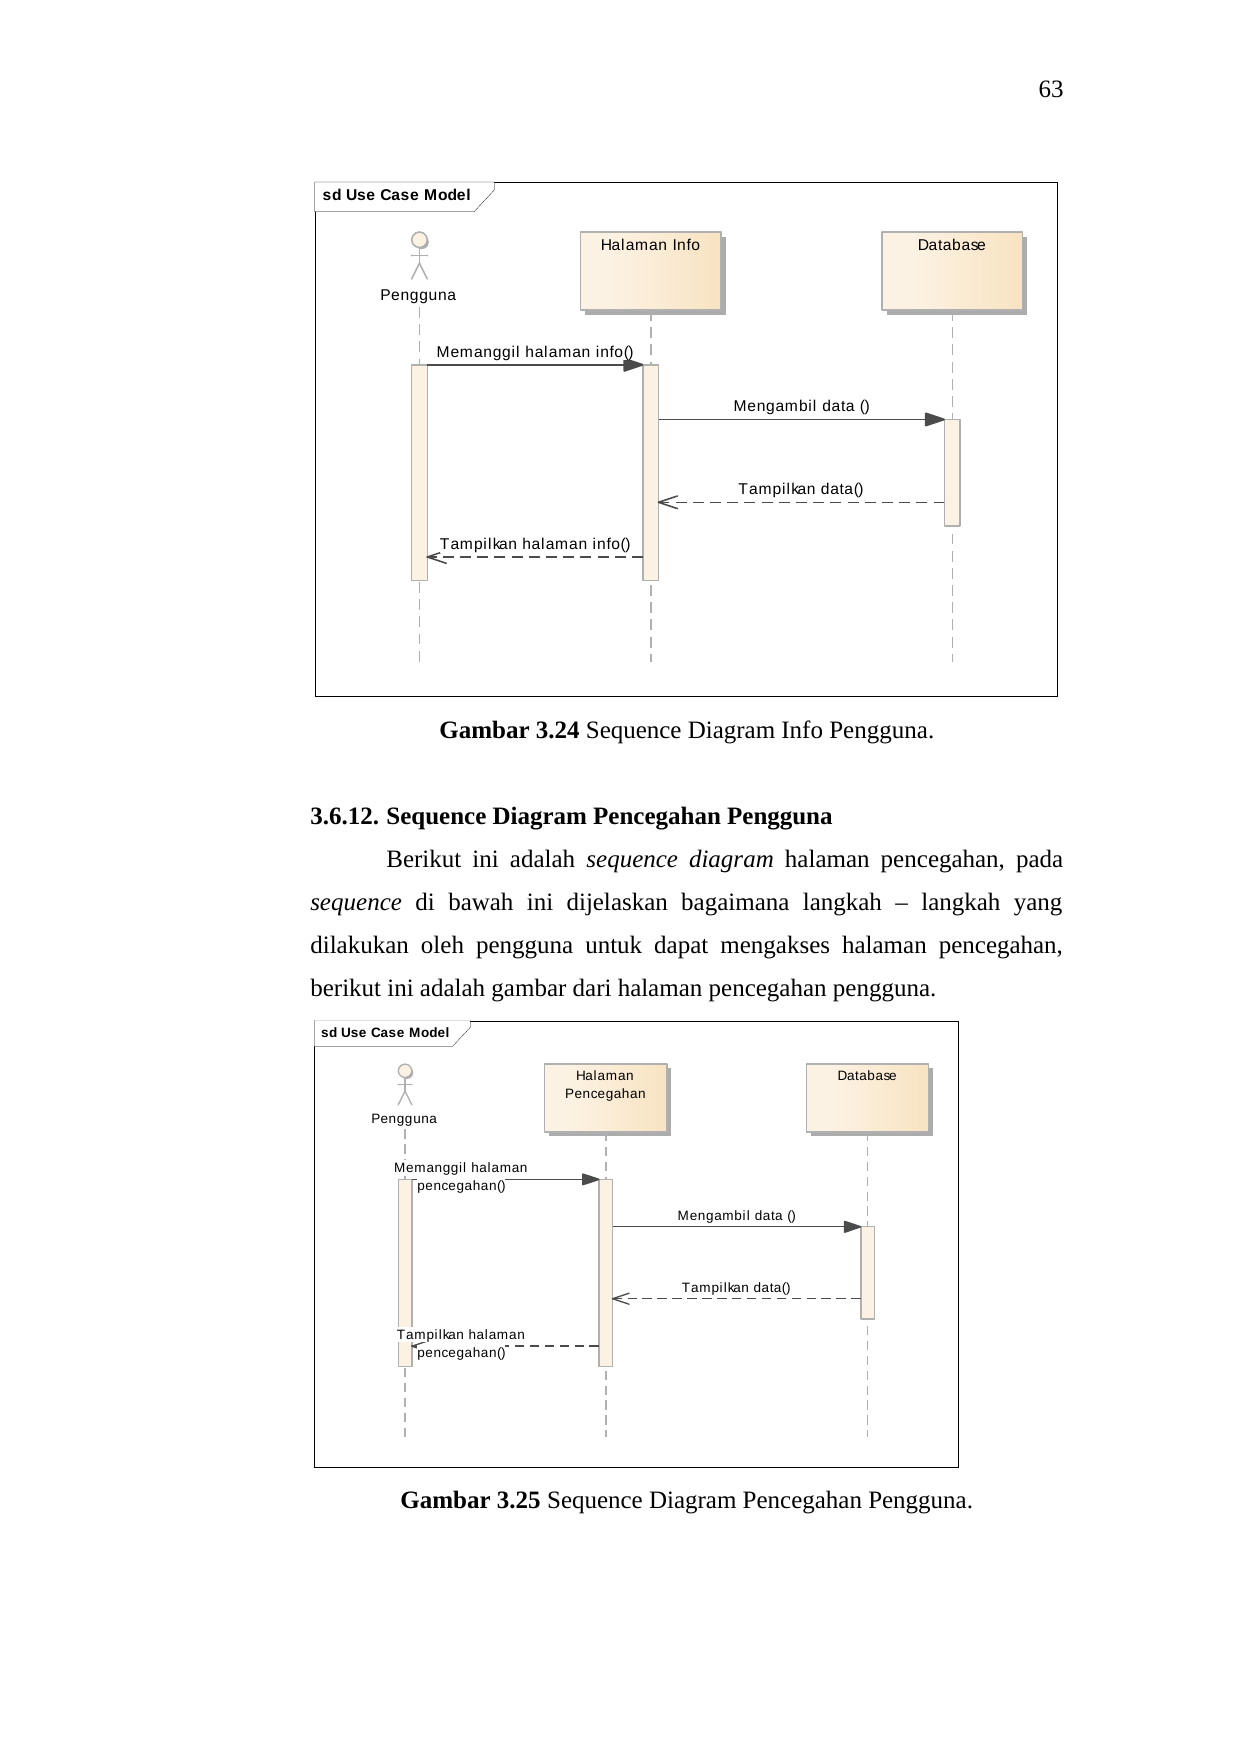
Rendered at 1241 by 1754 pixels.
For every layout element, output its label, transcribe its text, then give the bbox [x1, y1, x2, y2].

list Berikut ini adalah sequence diagram halaman pencegahan, pada sequence di bawah ini dijelaskan bagaimana langkah – langkah yang dilakukan oleh pengguna untuk dapat mengakses halaman pencegahan, berikut ini adalah gambar dari halaman pencegahan pengguna. [310, 844, 1063, 1002]
list Gambar 3.24 Sequence Diagram Info Pengguna. [310, 715, 1063, 743]
list Gambar 3.25 Sequence Diagram Pencegahan Pengguna. [310, 1485, 1063, 1514]
list Sequence Diagram Pencegahan Pengguna [310, 801, 1063, 830]
